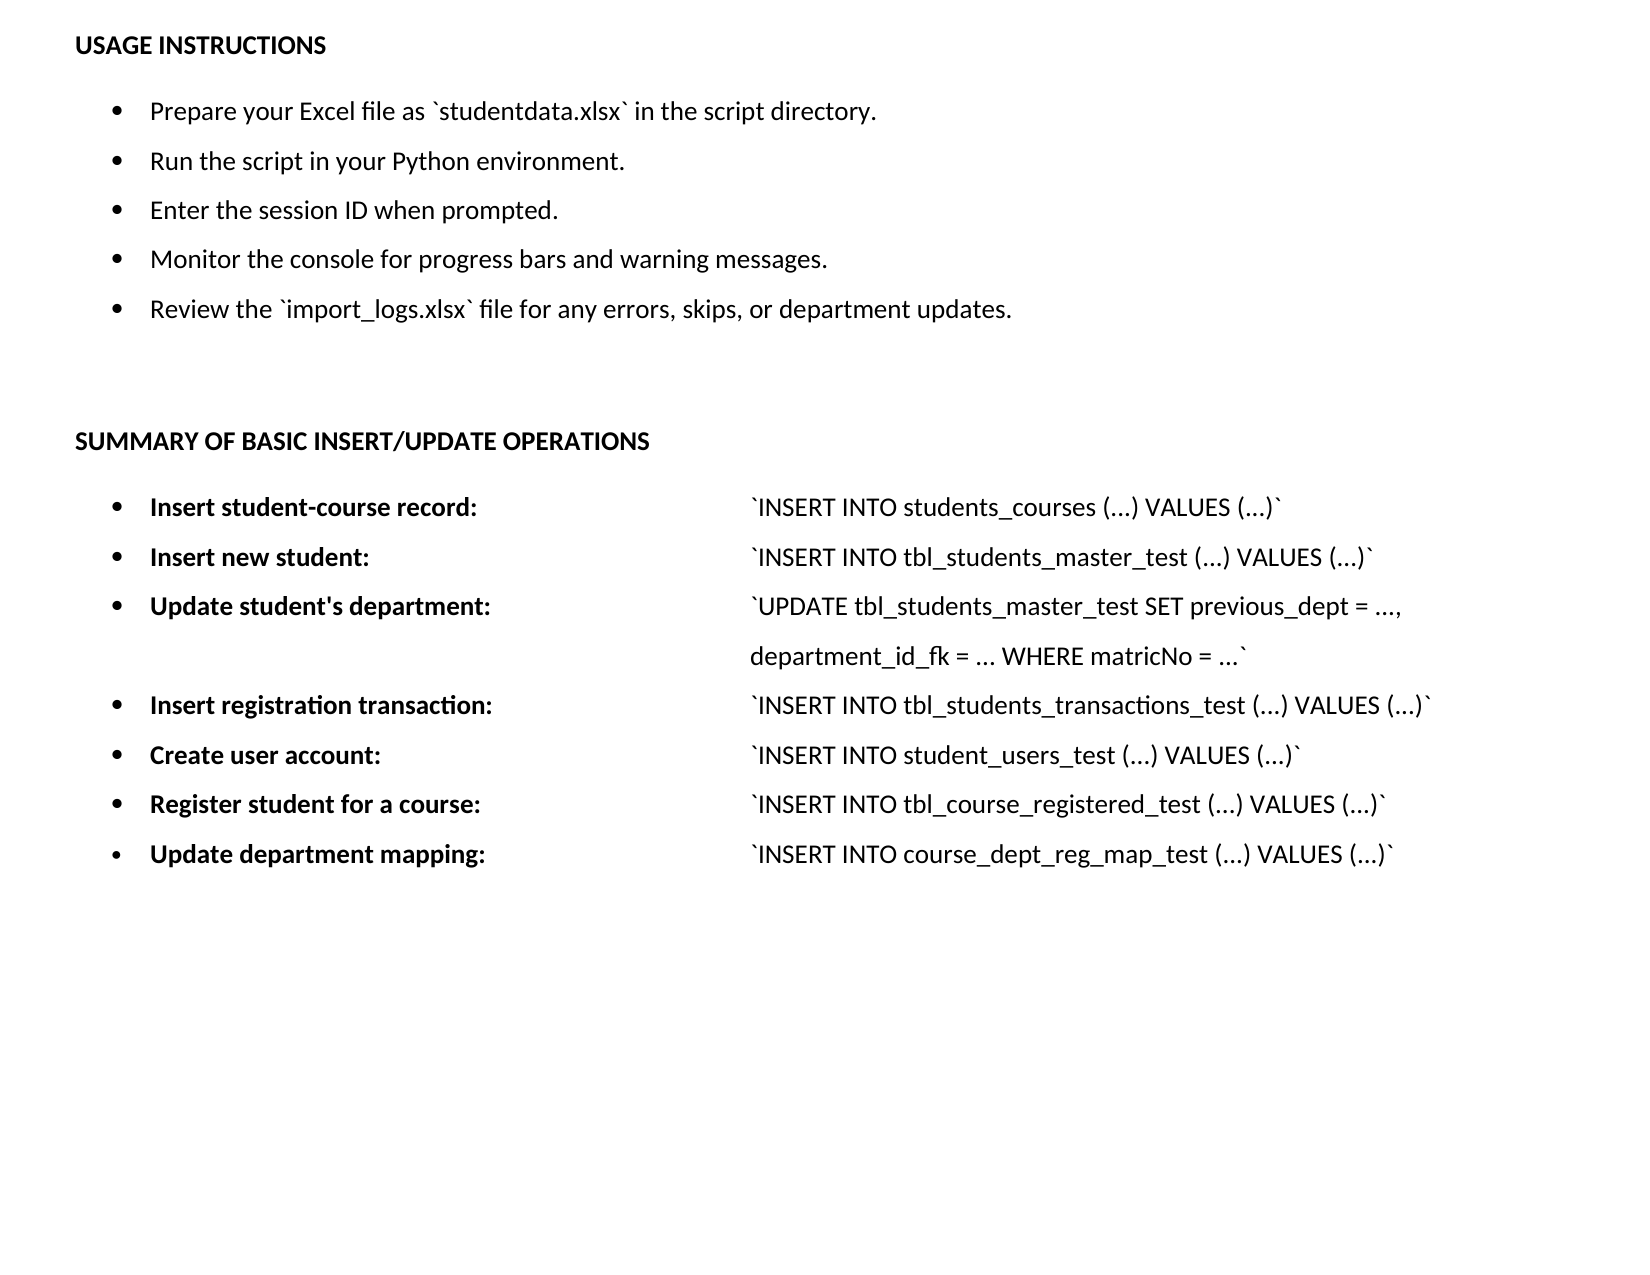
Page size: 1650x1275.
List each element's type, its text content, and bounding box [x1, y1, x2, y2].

list Update department mapping: `INSERT INTO course_dept_reg_map_test (...) VALUES (...)` [112, 837, 1575, 870]
list Insert student-course record: `INSERT INTO students_courses (...) VALUES (...)` [112, 491, 1575, 524]
list Insert registration transaction: `INSERT INTO tbl_students_transactions_test (...) VALUES (...)` [112, 688, 1575, 722]
list Register student for a course: `INSERT INTO tbl_course_registered_test (...) VALUES (...)` [112, 787, 1575, 821]
text SUMMARY OF BASIC INSERT/UPDATE OPERATIONS [75, 424, 1575, 457]
list Run the script in your Python environment. [112, 144, 1575, 177]
list Create user account: `INSERT INTO student_users_test (...) VALUES (...)` [112, 738, 1575, 771]
list Monitor the console for progress bars and warning messages. [112, 243, 1575, 276]
list Prepare your Excel file as `studentdata.xlsx` in the script directory. [112, 94, 1575, 127]
list department_id_fk = ... WHERE matricNo = ...` [675, 639, 1575, 672]
list Review the `import_logs.xlsx` file for any errors, skips, or department updates. [112, 292, 1575, 325]
list Update student's department: `UPDATE tbl_students_master_test SET previous_dept = ..., [112, 589, 1575, 623]
text USAGE INSTRUCTIONS [75, 28, 1575, 61]
list Insert new student: `INSERT INTO tbl_students_master_test (...) VALUES (...)` [112, 540, 1575, 573]
list Enter the session ID when prompted. [112, 193, 1575, 226]
